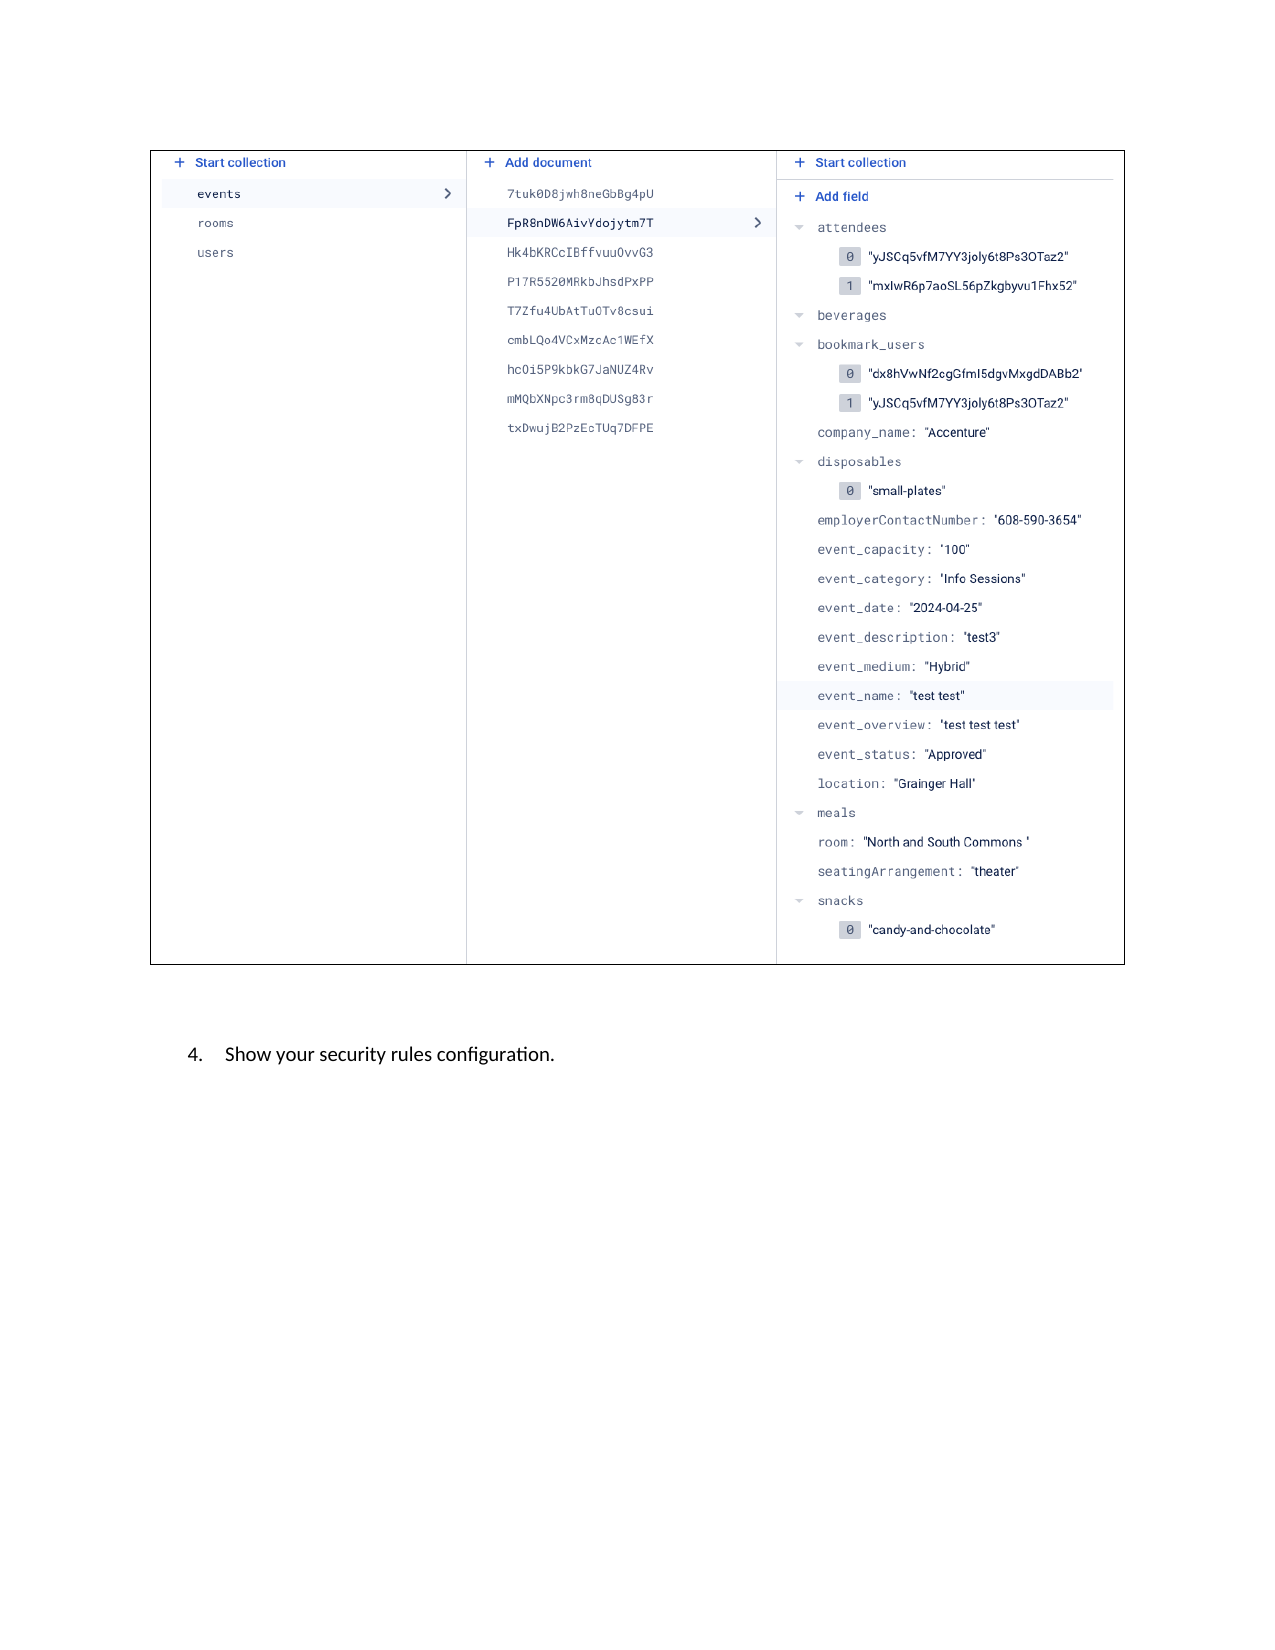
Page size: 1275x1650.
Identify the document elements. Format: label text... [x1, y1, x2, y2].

picture [161, 151, 1114, 964]
table_header [1114, 151, 1124, 963]
list Show your security rules configuration. [187, 1041, 1125, 1066]
table_header [151, 151, 161, 963]
